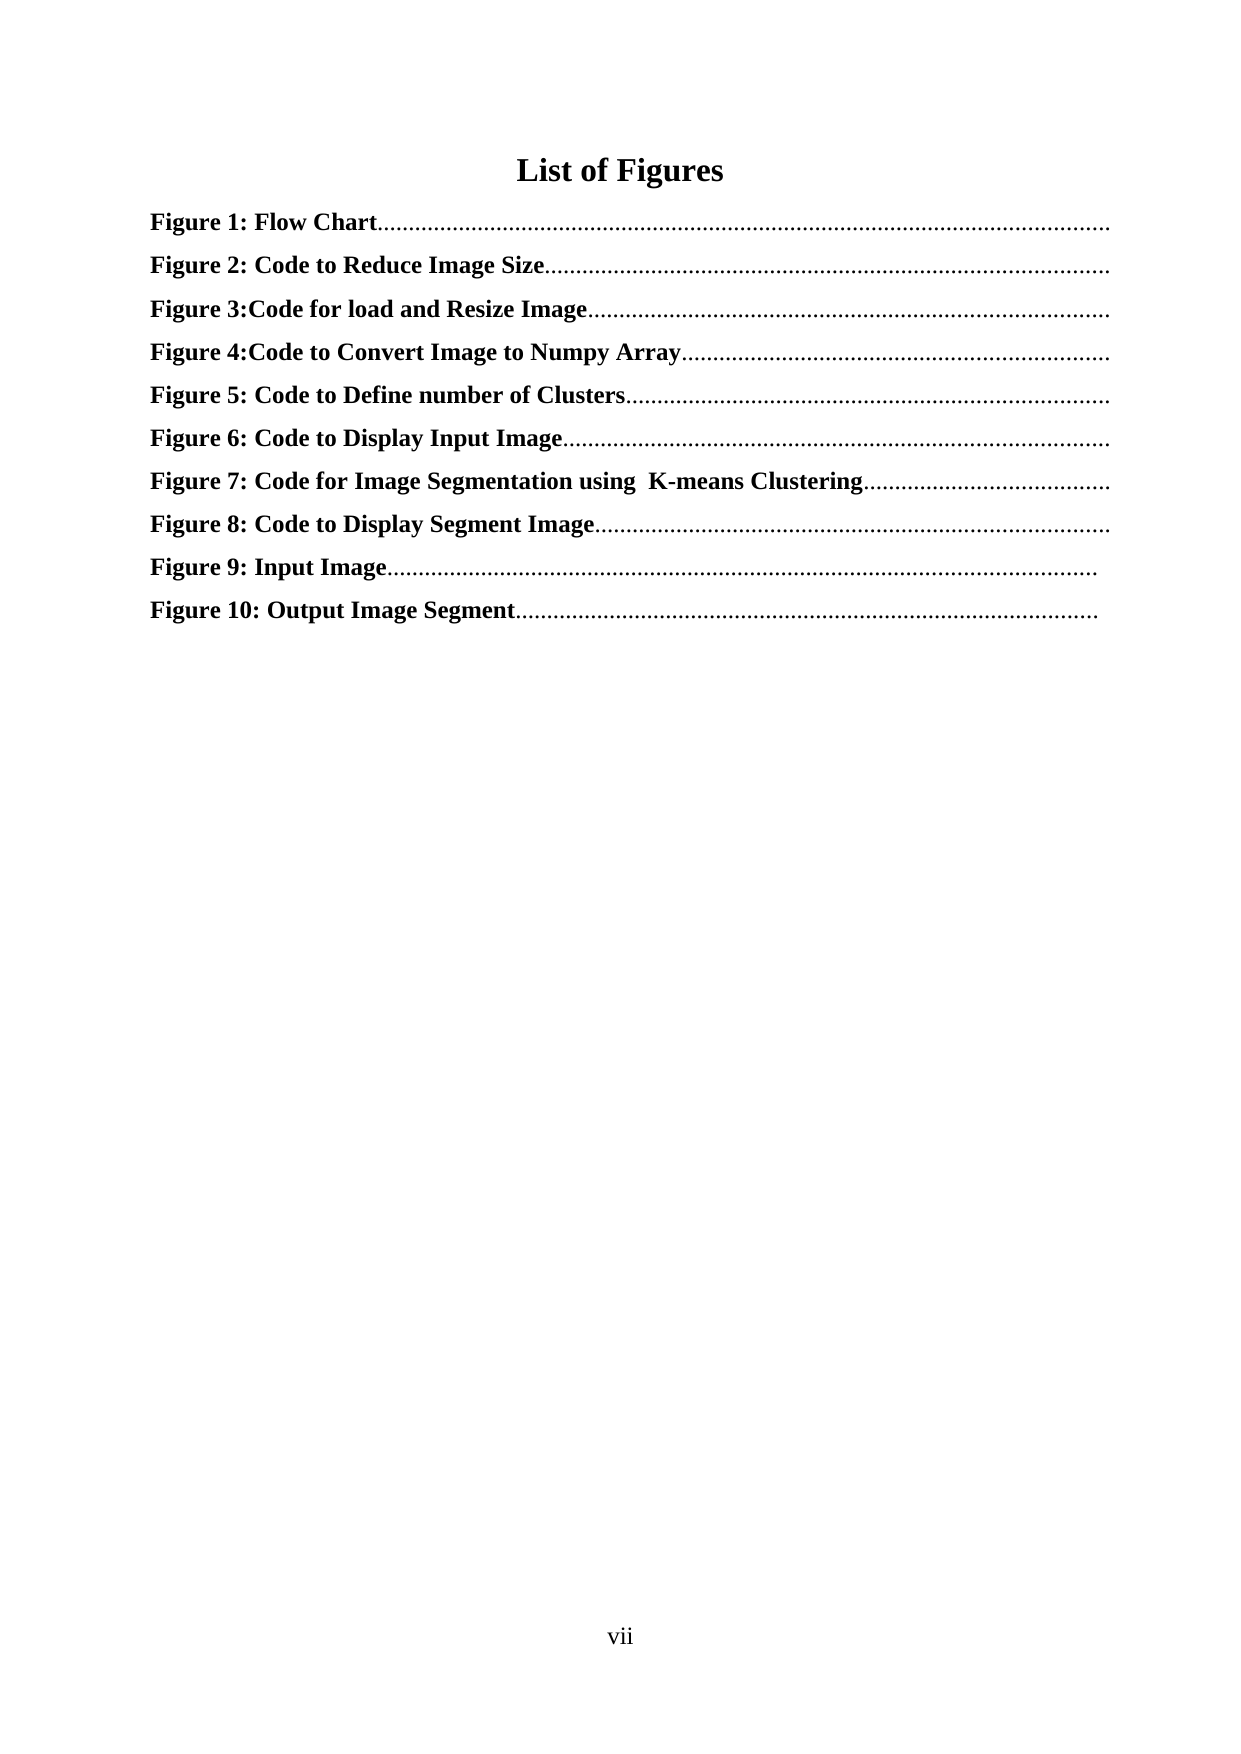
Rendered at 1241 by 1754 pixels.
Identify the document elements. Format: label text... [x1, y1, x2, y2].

text Figure 8: Code to Display Segment Image 9 [150, 509, 1090, 538]
text Figure 2: Code to Reduce Image Size 6 [150, 251, 1090, 279]
text Figure 6: Code to Display Input Image 8 [150, 423, 1090, 452]
text Figure 3:Code for load and Resize Image 7 [150, 294, 1090, 322]
text Figure 1: Flow Chart 5 [150, 207, 1090, 236]
subtitle List of Figures [150, 150, 1090, 188]
text Figure 4:Code to Convert Image to Numpy Array 7 [150, 337, 1090, 366]
text Figure 9: Input Image 10 [150, 552, 1090, 581]
text Figure 5: Code to Define number of Clusters 7 [150, 380, 1090, 409]
text Figure 7: Code for Image Segmentation using K-means Clustering 9 [150, 466, 1090, 495]
text Figure 10: Output Image Segment 12 [150, 596, 1090, 624]
